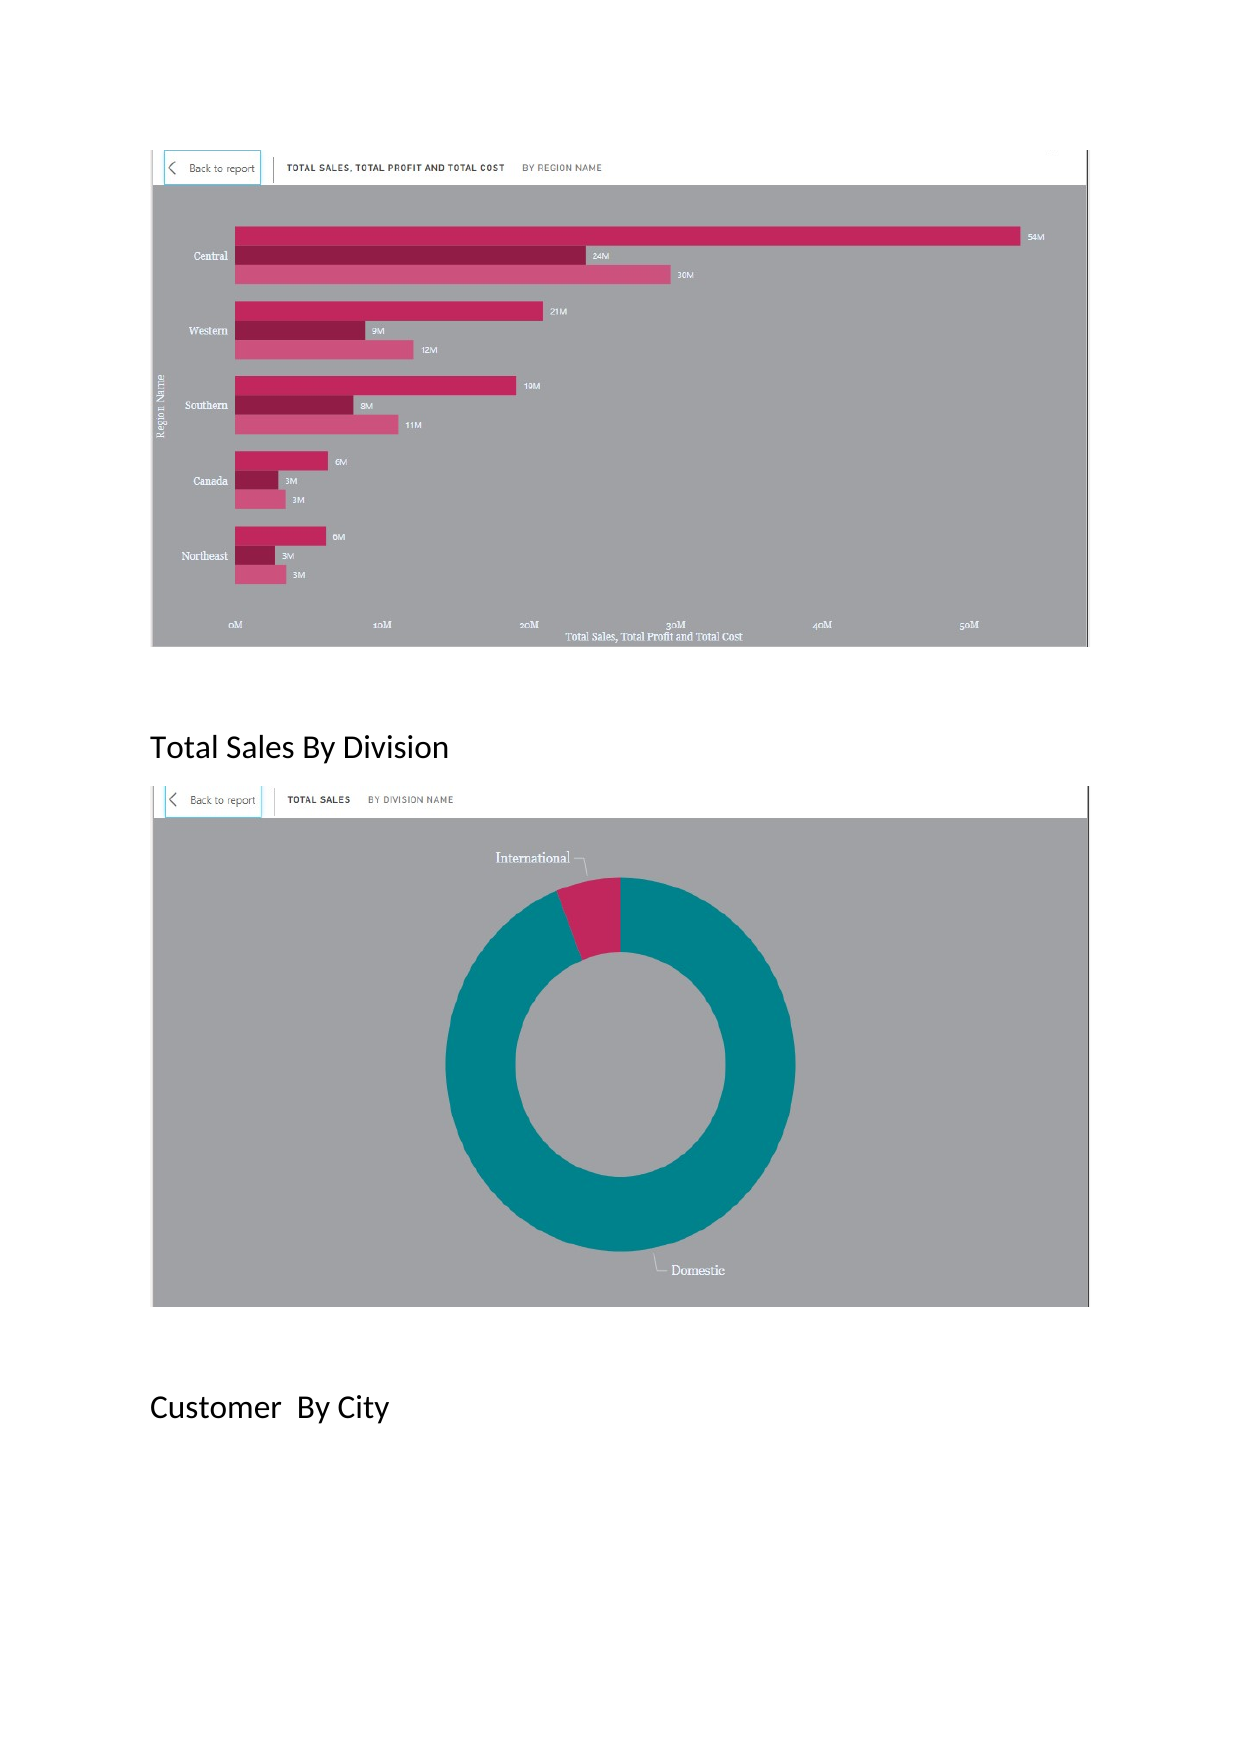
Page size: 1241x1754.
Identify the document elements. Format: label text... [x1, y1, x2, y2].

picture [150, 150, 1091, 647]
picture [150, 786, 1091, 1307]
text Total Sales By Division [150, 726, 1090, 767]
text Customer By City [150, 1386, 1090, 1427]
